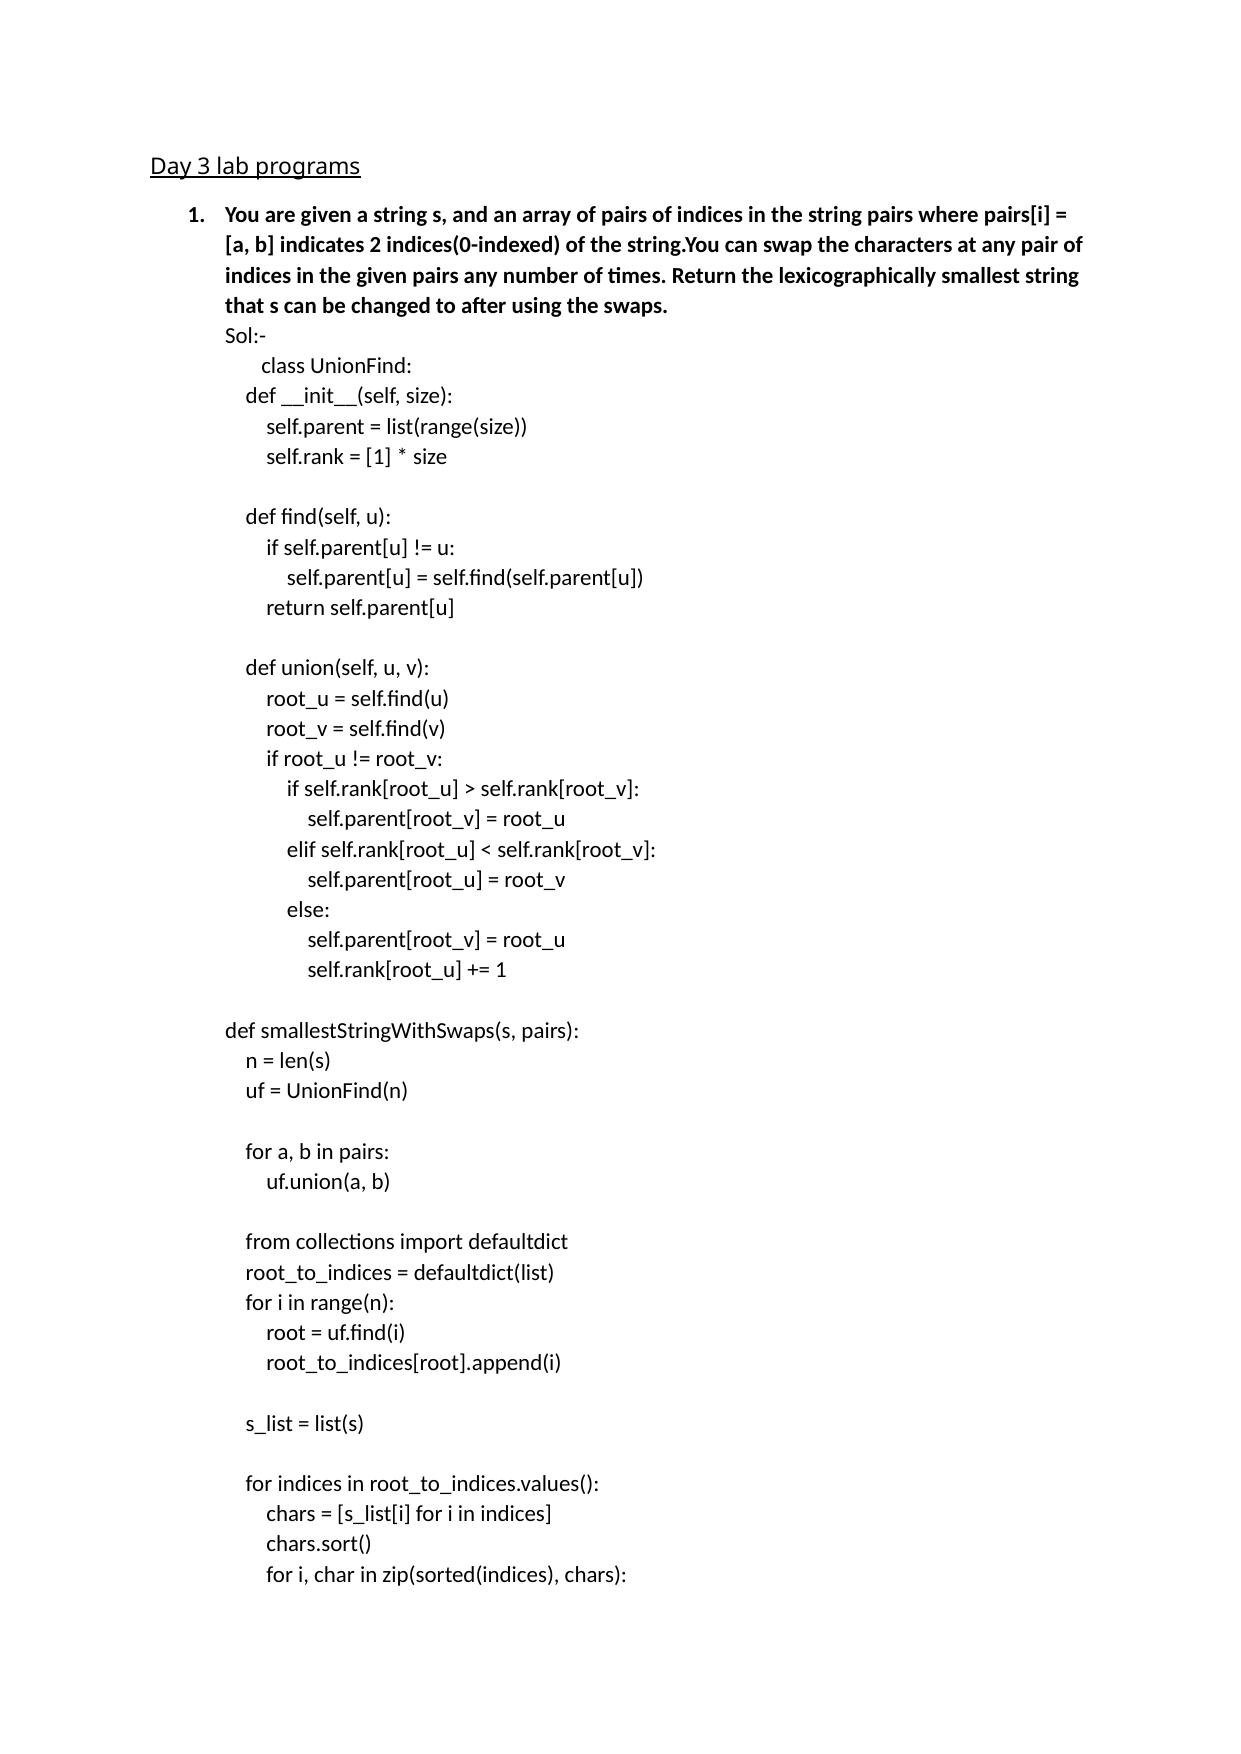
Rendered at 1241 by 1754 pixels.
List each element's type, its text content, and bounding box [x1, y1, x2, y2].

list if self.parent[u] != u: [225, 533, 1090, 561]
list self.parent[root_u] = root_v [225, 865, 1090, 893]
list root_v = self.find(v) [225, 714, 1090, 742]
list Sol:- [225, 321, 1090, 349]
list for a, b in pairs: [225, 1137, 1090, 1165]
list chars.sort() [225, 1529, 1090, 1558]
list uf = UnionFind(n) [225, 1076, 1090, 1104]
list from collections import defaultdict [225, 1227, 1090, 1256]
list self.parent[root_v] = root_u [225, 925, 1090, 953]
list root_to_indices = defaultdict(list) [225, 1258, 1090, 1286]
list def smallestStringWithSwaps(s, pairs): [225, 1016, 1090, 1044]
list self.parent[root_v] = root_u [225, 804, 1090, 833]
list class UnionFind: [225, 351, 1090, 379]
list uf.union(a, b) [225, 1167, 1090, 1195]
list for indices in root_to_indices.values(): [225, 1469, 1090, 1497]
list elif self.rank[root_u] < self.rank[root_v]: [225, 835, 1090, 863]
list self.rank = [1] * size [225, 442, 1090, 470]
text Day 3 lab programs [150, 150, 1090, 181]
list for i in range(n): [225, 1288, 1090, 1316]
list def find(self, u): [225, 502, 1090, 531]
list root_to_indices[root].append(i) [225, 1348, 1090, 1376]
list chars = [s_list[i] for i in indices] [225, 1499, 1090, 1527]
list return self.parent[u] [225, 593, 1090, 621]
list else: [225, 895, 1090, 923]
list s_list = list(s) [225, 1409, 1090, 1437]
list n = len(s) [225, 1046, 1090, 1074]
list if root_u != root_v: [225, 744, 1090, 772]
list def __init__(self, size): [225, 382, 1090, 410]
list root_u = self.find(u) [225, 684, 1090, 712]
list You are given a string s, and an array of pairs of indices in the string pairs where pairs[i] = [a, b] indicates 2 indices(0-indexed) of the string.You can swap the characters at any pair of indices in the given pairs any number of times. Return the lexicographically smallest string that s can be changed to after using the swaps. [187, 200, 1090, 319]
list self.parent = list(range(size)) [225, 412, 1090, 440]
list root = uf.find(i) [225, 1318, 1090, 1346]
list for i, char in zip(sorted(indices), chars): [225, 1560, 1090, 1588]
list if self.rank[root_u] > self.rank[root_v]: [225, 774, 1090, 802]
list self.rank[root_u] += 1 [225, 956, 1090, 984]
list self.parent[u] = self.find(self.parent[u]) [225, 563, 1090, 591]
list def union(self, u, v): [225, 653, 1090, 682]
